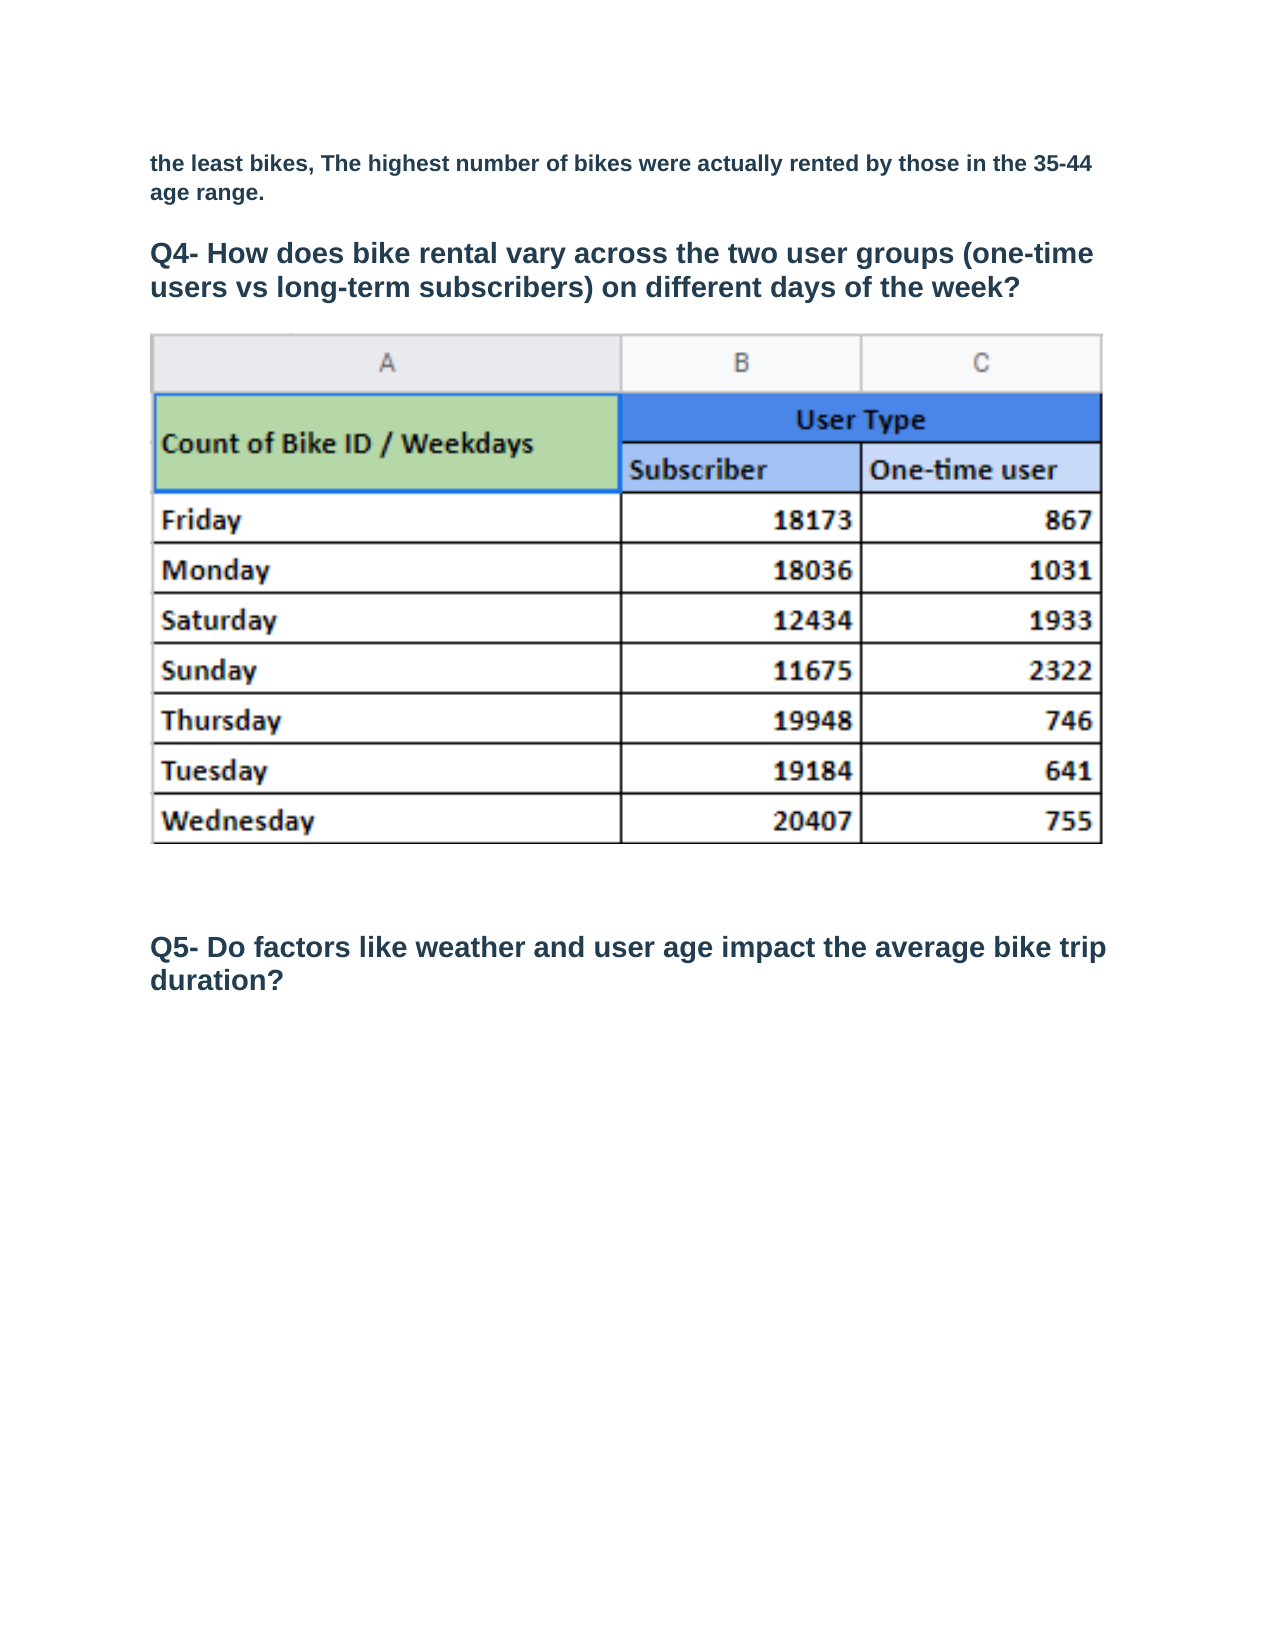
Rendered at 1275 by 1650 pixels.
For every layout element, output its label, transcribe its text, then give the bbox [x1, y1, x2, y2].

picture [150, 332, 1104, 844]
text Q5- Do factors like weather and user age impact the average bike trip duration? [150, 930, 1125, 997]
text Notice: You can see that users aged 75+ rented the least bikes, The highest number of bikes were actually rented by those in the 35-44 age range. [150, 150, 1125, 205]
text Q4- How does bike rental vary across the two user groups (one-time users vs long-term subscribers) on different days of the week? [150, 236, 1125, 303]
